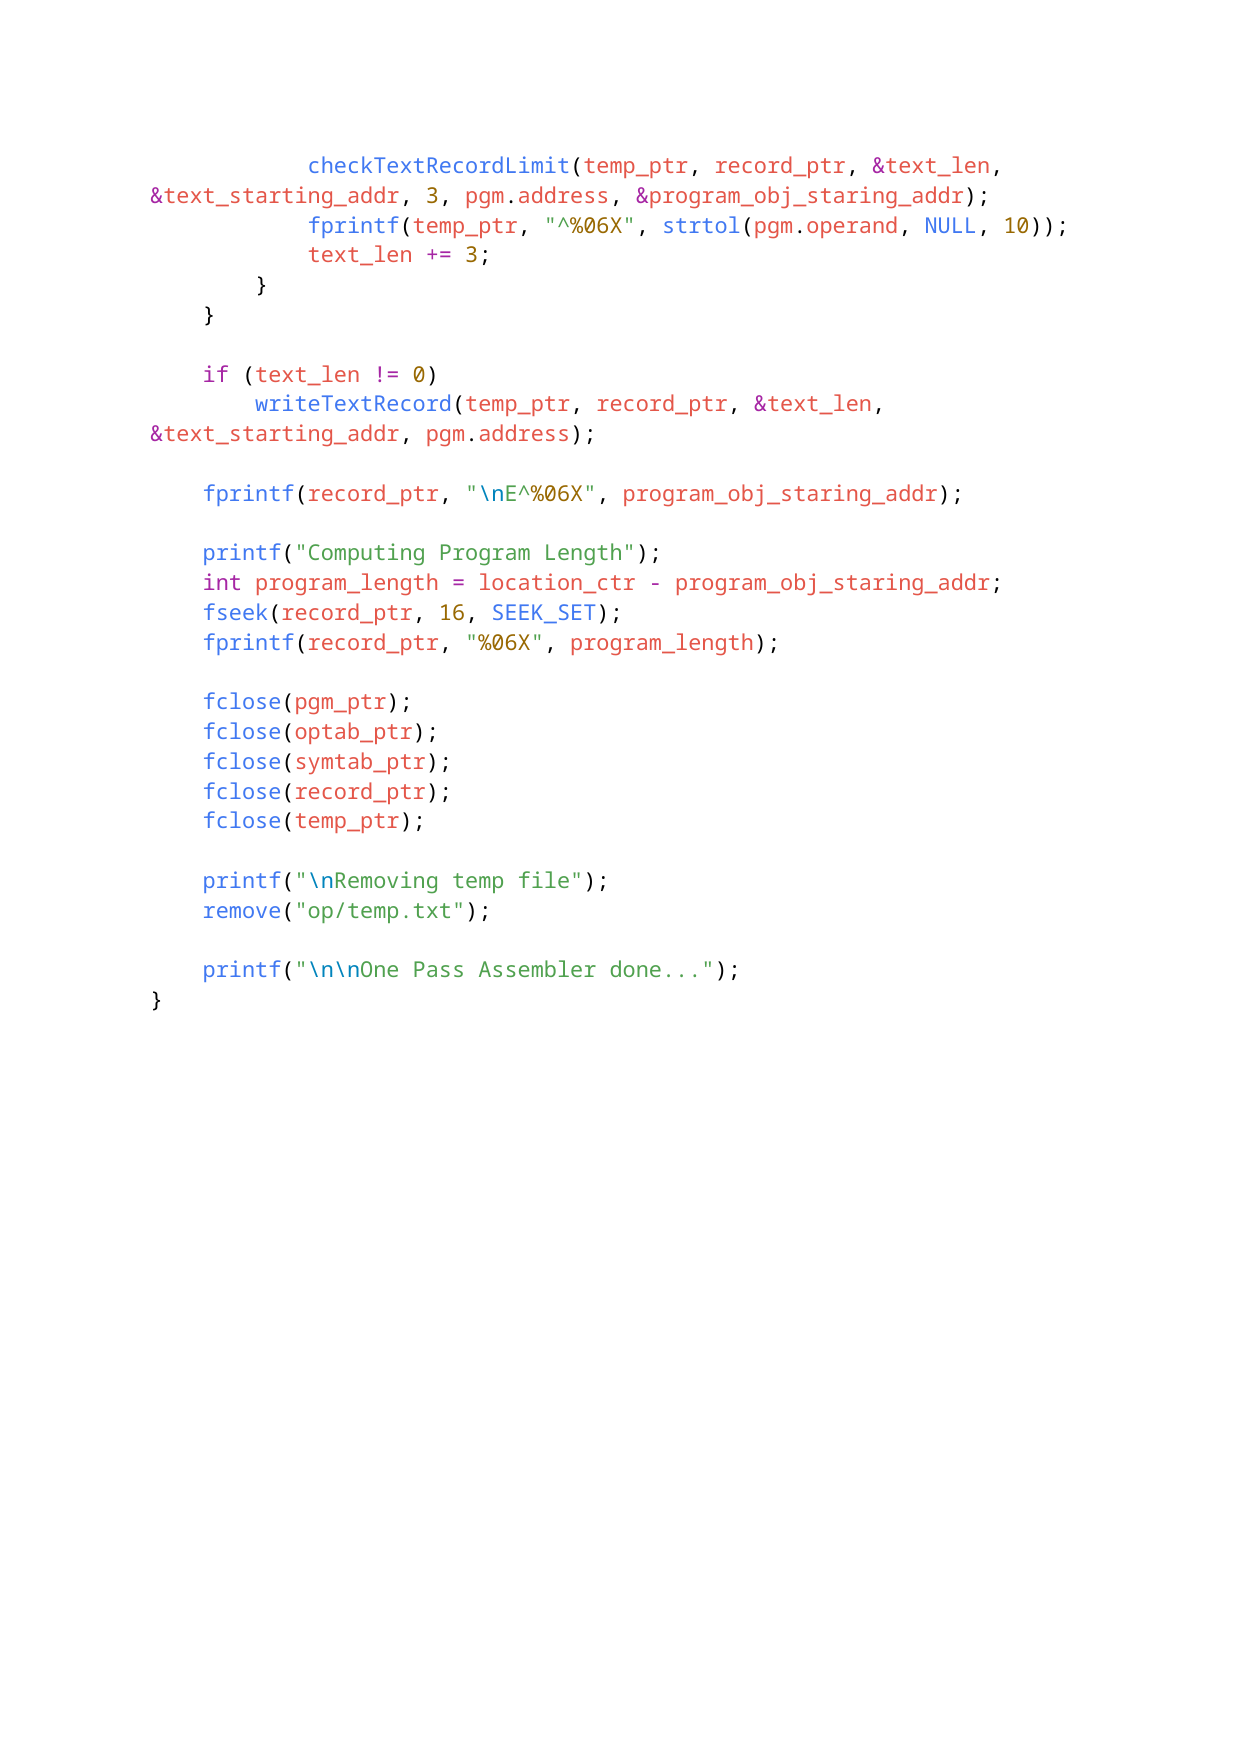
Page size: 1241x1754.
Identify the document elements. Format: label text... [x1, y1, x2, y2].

text checkTextRecordLimit(temp_ptr, record_ptr, &text_len, &text_starting_addr, 3, pgm.address, &program_obj_staring_addr); [150, 150, 1090, 209]
text text_len += 3; [150, 239, 1090, 269]
text fclose(symtab_ptr); [150, 746, 1090, 776]
text fclose(pgm_ptr); [150, 686, 1090, 716]
text writeTextRecord(temp_ptr, record_ptr, &text_len, &text_starting_addr, pgm.address); [150, 388, 1090, 448]
text fprintf(temp_ptr, "^%06X", strtol(pgm.operand, NULL, 10)); [150, 209, 1090, 239]
text int program_length = location_ctr - program_obj_staring_addr; [150, 567, 1090, 597]
text printf("\n\nOne Pass Assembler done..."); [150, 954, 1090, 984]
text remove("op/temp.txt"); [150, 895, 1090, 924]
text fseek(record_ptr, 16, SEEK_SET); [150, 597, 1090, 627]
text } [150, 269, 1090, 299]
text fprintf(record_ptr, "\nE^%06X", program_obj_staring_addr); [150, 478, 1090, 507]
text fclose(optab_ptr); [150, 716, 1090, 746]
text if (text_len != 0) [150, 358, 1090, 388]
text printf("\nRemoving temp file"); [150, 865, 1090, 895]
text } [150, 984, 1090, 1014]
text fclose(record_ptr); [150, 776, 1090, 805]
text fclose(temp_ptr); [150, 805, 1090, 835]
text } [150, 299, 1090, 329]
text printf("Computing Program Length"); [150, 537, 1090, 567]
text fprintf(record_ptr, "%06X", program_length); [150, 627, 1090, 656]
